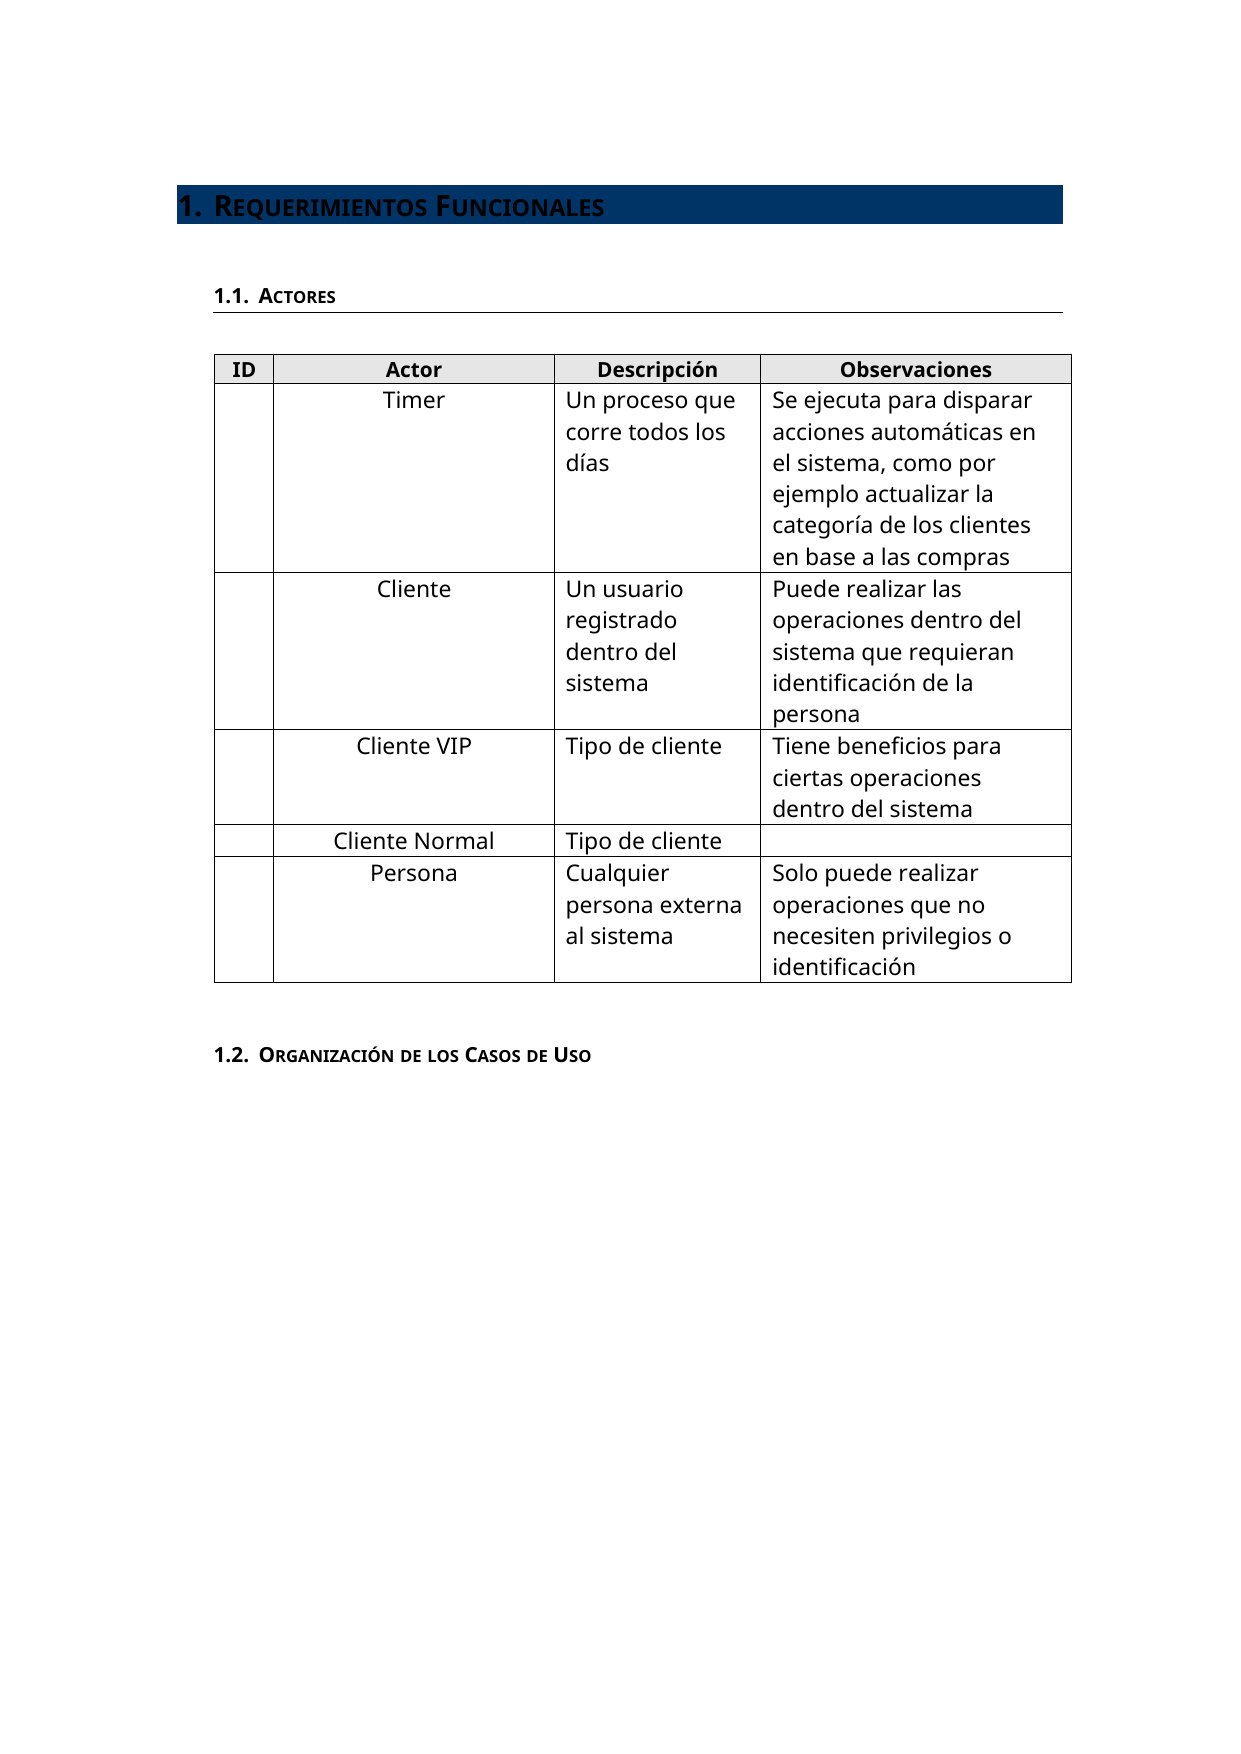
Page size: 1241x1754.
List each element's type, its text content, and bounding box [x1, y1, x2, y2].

table_header Descripción [555, 355, 760, 383]
table_cell Tiene beneficios para ciertas operaciones dentro del sistema [761, 730, 1071, 824]
table_cell Tipo de cliente [555, 730, 760, 824]
table_header Observaciones [761, 355, 1071, 383]
table_cell Persona [274, 857, 554, 982]
list Actores [213, 281, 1063, 312]
table_cell [215, 857, 273, 982]
table_cell Un proceso que corre todos los días [555, 384, 760, 572]
table_cell [215, 384, 273, 572]
table_header Actor [274, 355, 554, 383]
table_cell [215, 730, 273, 824]
table_cell Cliente [274, 573, 554, 729]
table_cell Se ejecuta para disparar acciones automáticas en el sistema, como por ejemplo actualizar la categoría de los clientes en base a las compras [761, 384, 1071, 572]
table_header ID [215, 355, 273, 383]
table_cell Cualquier persona externa al sistema [555, 857, 760, 982]
table_cell [761, 825, 1071, 856]
table_cell Cliente Normal [274, 825, 554, 856]
table_cell Puede realizar las operaciones dentro del sistema que requieran identificación de la persona [761, 573, 1071, 729]
table_cell Timer [274, 384, 554, 572]
table_cell Cliente VIP [274, 730, 554, 824]
table_cell Solo puede realizar operaciones que no necesiten privilegios o identificación [761, 857, 1071, 982]
list Organización de los Casos de Uso [213, 1040, 1063, 1071]
table_cell [215, 573, 273, 729]
list Requerimientos Funcionales [177, 185, 1063, 224]
table_cell Un usuario registrado dentro del sistema [555, 573, 760, 729]
table_cell Tipo de cliente [555, 825, 760, 856]
table_cell [215, 825, 273, 856]
